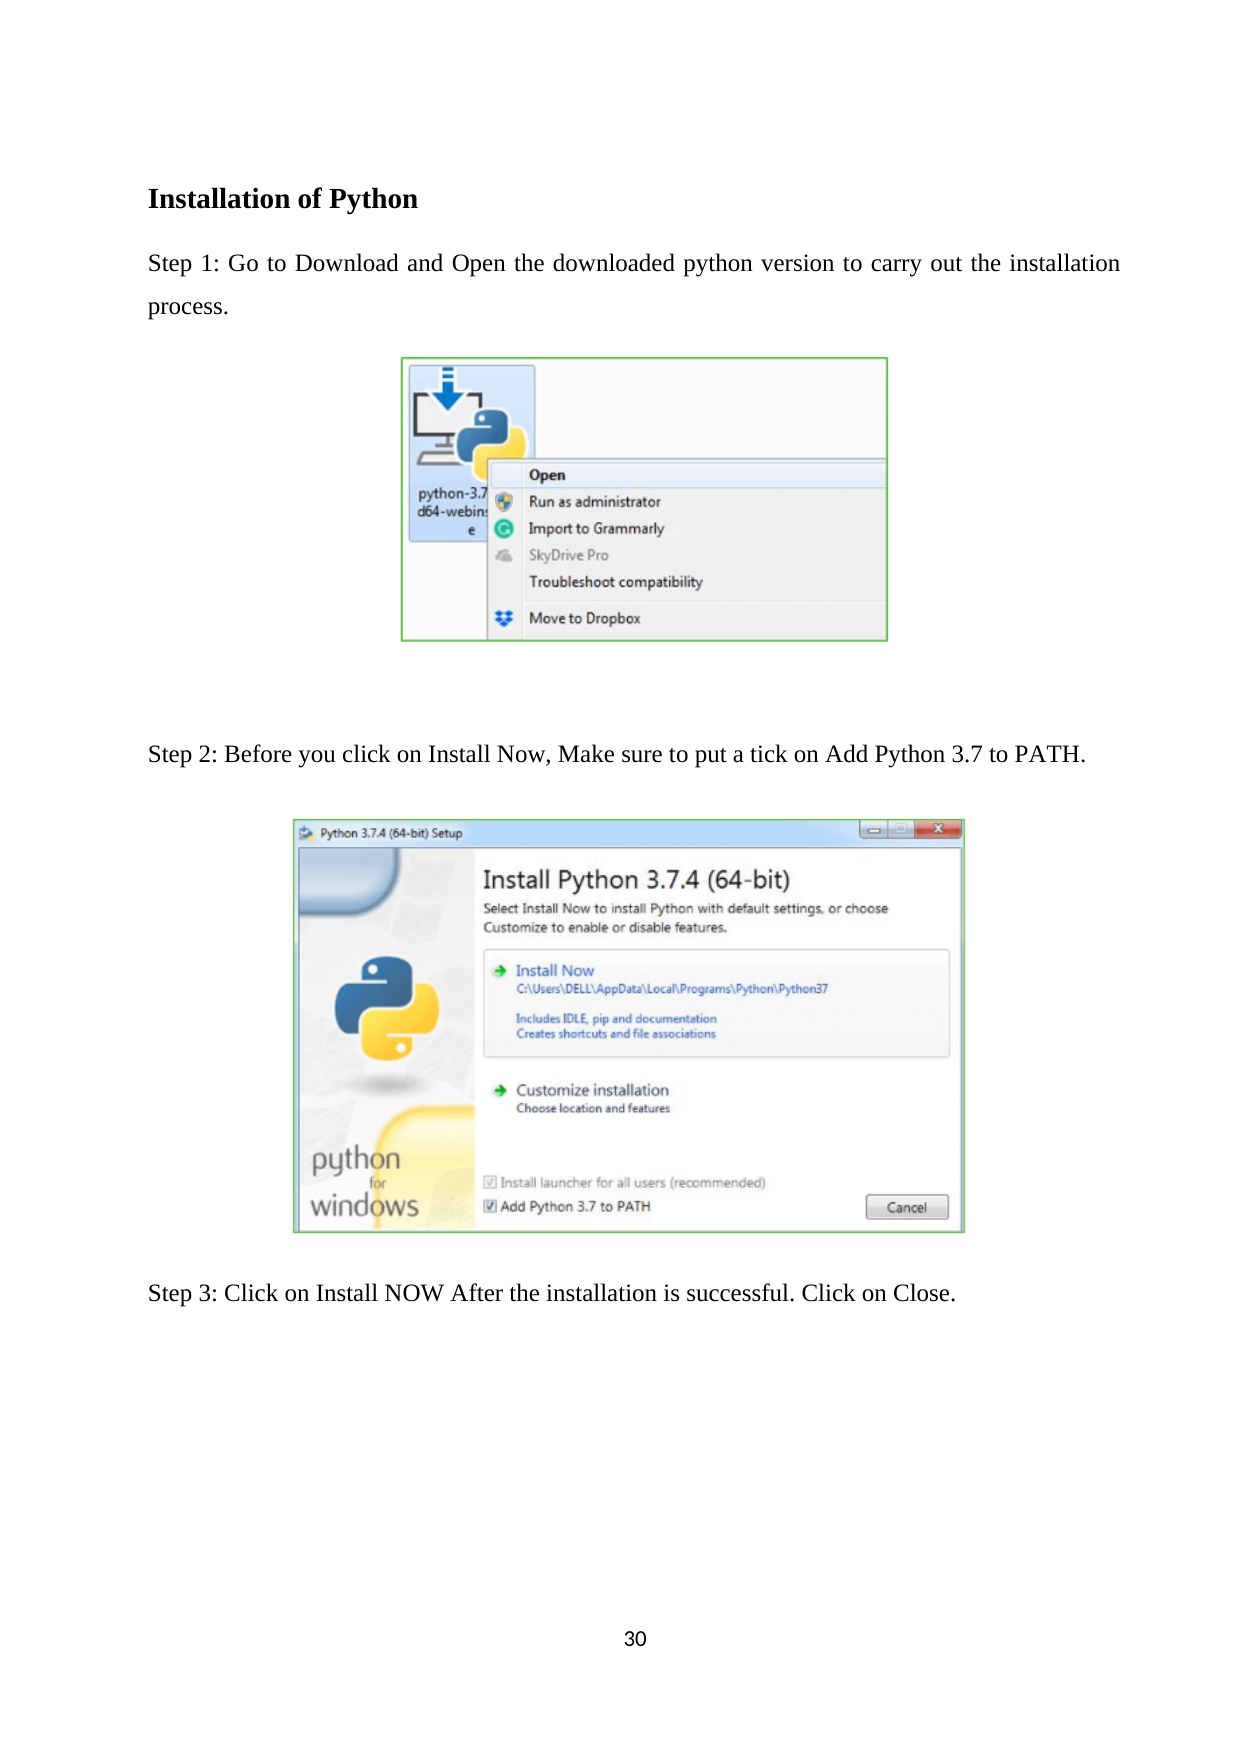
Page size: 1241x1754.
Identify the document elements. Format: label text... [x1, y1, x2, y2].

picture [273, 799, 996, 1248]
text Step 2: Before you click on Install Now, Make sure to put a tick on Add Python 3.7 to PATH. [148, 739, 1122, 768]
text Step 3: Click on Install NOW After the installation is successful. Click on Close. [148, 1278, 1122, 1307]
text Installation of Python [148, 181, 1122, 214]
picture [367, 350, 903, 650]
text Step 1: Go to Download and Open the downloaded python version to carry out the installation process. [148, 248, 1122, 320]
